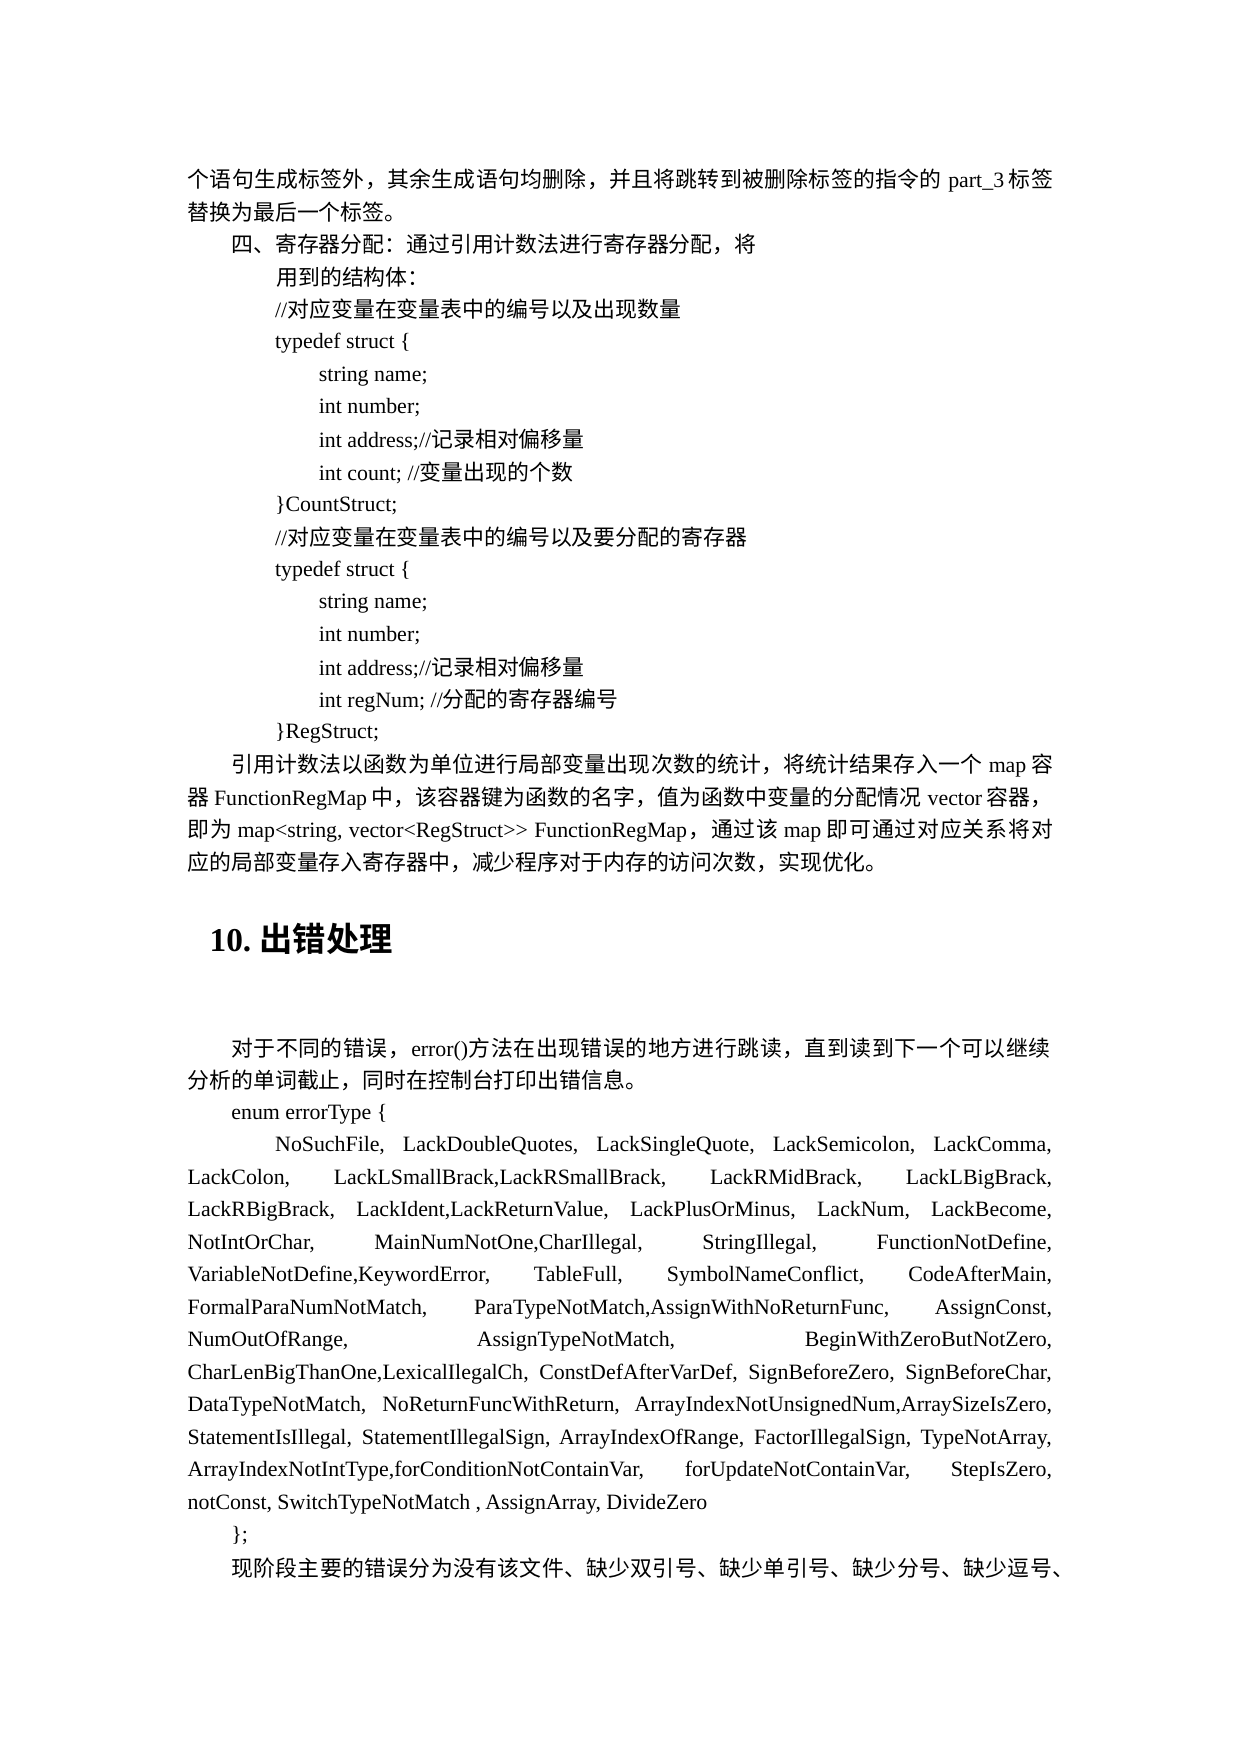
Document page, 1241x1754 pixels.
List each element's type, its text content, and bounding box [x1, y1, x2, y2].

text int number; [275, 389, 1053, 422]
text //对应变量在变量表中的编号以及出现数量 [275, 292, 1053, 324]
text 引用计数法以函数为单位进行局部变量出现次数的统计，将统计结果存入一个map容器FunctionRegMap中，该容器键为函数的名字，值为函数中变量的分配情况vector容器，即为map<string, vector<RegStruct>> FunctionRegMap，通过该map即可通过对应关系将对应的局部变量存入寄存器中，减少程序对于内存的访问次数，实现优化。 [187, 747, 1053, 877]
text enum errorType { [187, 1095, 1053, 1128]
subtitle 10. 出错处理 [209, 904, 1053, 969]
text }; [187, 1518, 1053, 1550]
text string name; [275, 357, 1053, 389]
text typedef struct { [275, 324, 1053, 357]
text int address;//记录相对偏移量 [275, 422, 1053, 454]
text typedef struct { [275, 552, 1053, 584]
text int regNum; //分配的寄存器编号 [275, 682, 1053, 714]
text 对于不同的错误，error()方法在出现错误的地方进行跳读，直到读到下一个可以继续分析的单词截止，同时在控制台打印出错信息。 [187, 1030, 1053, 1095]
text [187, 1550, 1053, 1583]
text NoSuchFile, LackDoubleQuotes, LackSingleQuote, LackSemicolon, LackComma, LackColon, LackLSmallBrack,LackRSmallBrack, LackRMidBrack, LackLBigBrack, LackRBigBrack, LackIdent,LackReturnValue, LackPlusOrMinus, LackNum, LackBecome, NotIntOrChar, MainNumNotOne,CharIllegal, StringIllegal, FunctionNotDefine, VariableNotDefine,KeywordError, TableFull, SymbolNameConflict, CodeAfterMain, FormalParaNumNotMatch, ParaTypeNotMatch,AssignWithNoReturnFunc, AssignConst, NumOutOfRange, AssignTypeNotMatch, BeginWithZeroButNotZero, CharLenBigThanOne,LexicalIlegalCh, ConstDefAfterVarDef, SignBeforeZero, SignBeforeChar, DataTypeNotMatch, NoReturnFuncWithReturn, ArrayIndexNotUnsignedNum,ArraySizeIsZero, StatementIsIllegal, StatementIllegalSign, ArrayIndexOfRange, FactorIllegalSign, TypeNotArray, ArrayIndexNotIntType,forConditionNotContainVar, forUpdateNotContainVar, StepIsZero, notConst, SwitchTypeNotMatch , AssignArray, DivideZero [187, 1128, 1053, 1518]
text }CountStruct; [275, 487, 1053, 519]
text string name; [275, 584, 1053, 617]
text 四、寄存器分配：通过引用计数法进行寄存器分配，将 [187, 227, 1053, 259]
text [187, 162, 1053, 227]
text int count; //变量出现的个数 [275, 454, 1053, 487]
text }RegStruct; [275, 714, 1053, 747]
text //对应变量在变量表中的编号以及要分配的寄存器 [275, 519, 1053, 552]
list 用到的结构体： [276, 259, 1053, 292]
text int number; [275, 617, 1053, 649]
text int address;//记录相对偏移量 [275, 649, 1053, 682]
